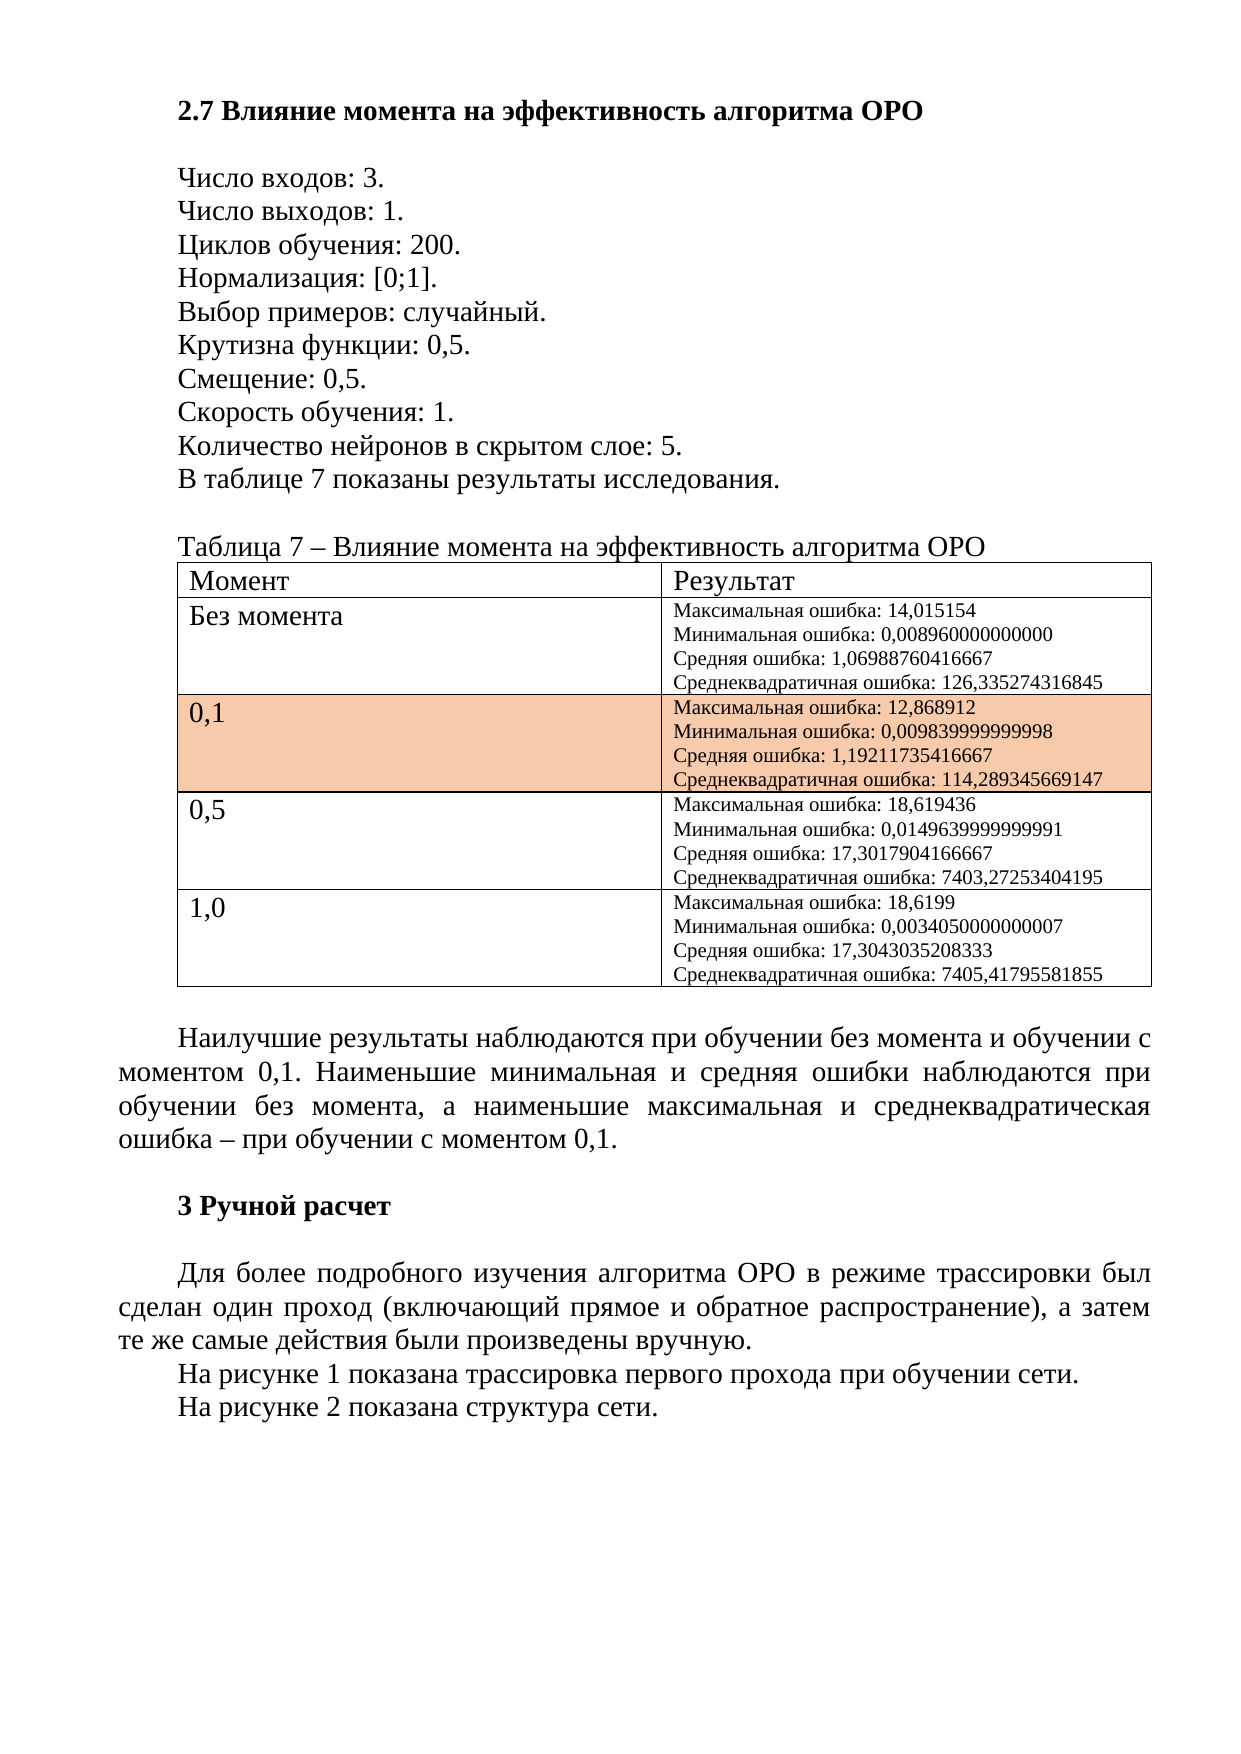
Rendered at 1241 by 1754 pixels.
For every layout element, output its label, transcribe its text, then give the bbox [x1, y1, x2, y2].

table_cell 0,1 [178, 695, 661, 791]
table_cell Максимальная ошибка: 18,6199 Минимальная ошибка: 0,0034050000000007 Средняя ошибка: 17,3043035208333 Среднеквадратичная ошибка: 7405,41795581855 [662, 890, 1151, 986]
text Число выходов: 1. [118, 193, 1152, 227]
text Количество нейронов в скрытом слое: 5. [118, 428, 1152, 462]
text 2.7 Влияние момента на эффективность алгоритма ОРО [118, 93, 1152, 126]
table_cell 1,0 [178, 890, 661, 986]
text Циклов обучения: 200. [118, 227, 1152, 260]
table_cell Без момента [178, 598, 661, 694]
table_cell Максимальная ошибка: 12,868912 Минимальная ошибка: 0,009839999999998 Средняя ошибка: 1,19211735416667 Среднеквадратичная ошибка: 114,289345669147 [662, 695, 1151, 791]
text Число входов: 3. [118, 160, 1152, 193]
text Скорость обучения: 1. [118, 394, 1152, 428]
table_header Результат [662, 563, 1151, 597]
text Крутизна функции: 0,5. [118, 327, 1152, 361]
text На рисунке 2 показана структура сети. [118, 1389, 1152, 1423]
text Нормализация: [0;1]. [118, 260, 1152, 294]
text Смещение: 0,5. [118, 361, 1152, 394]
text Для более подробного изучения алгоритма ОРО в режиме трассировки был сделан один проход (включающий прямое и обратное распространение), а затем те же самые действия были произведены вручную. [118, 1255, 1152, 1356]
table_cell Максимальная ошибка: 14,015154 Минимальная ошибка: 0,008960000000000 Средняя ошибка: 1,06988760416667 Среднеквадратичная ошибка: 126,335274316845 [662, 598, 1151, 694]
text 3 Ручной расчет [118, 1188, 1152, 1222]
table_cell Максимальная ошибка: 18,619436 Минимальная ошибка: 0,0149639999999991 Средняя ошибка: 17,3017904166667 Среднеквадратичная ошибка: 7403,27253404195 [662, 793, 1151, 889]
text Наилучшие результаты наблюдаются при обучении без момента и обучении с моментом 0,1. Наименьшие минимальная и средняя ошибки наблюдаются при обучении без момента, а наименьшие максимальная и среднеквадратическая ошибка – при обучении с моментом 0,1. [118, 1021, 1152, 1155]
text Выбор примеров: случайный. [118, 294, 1152, 327]
text Таблица 7 – Влияние момента на эффективность алгоритма ОРО [177, 529, 1152, 562]
text На рисунке 1 показана трассировка первого прохода при обучении сети. [118, 1356, 1152, 1389]
table_header Момент [178, 563, 661, 597]
table_cell 0,5 [178, 793, 661, 889]
text В таблице 7 показаны результаты исследования. [118, 462, 1152, 495]
